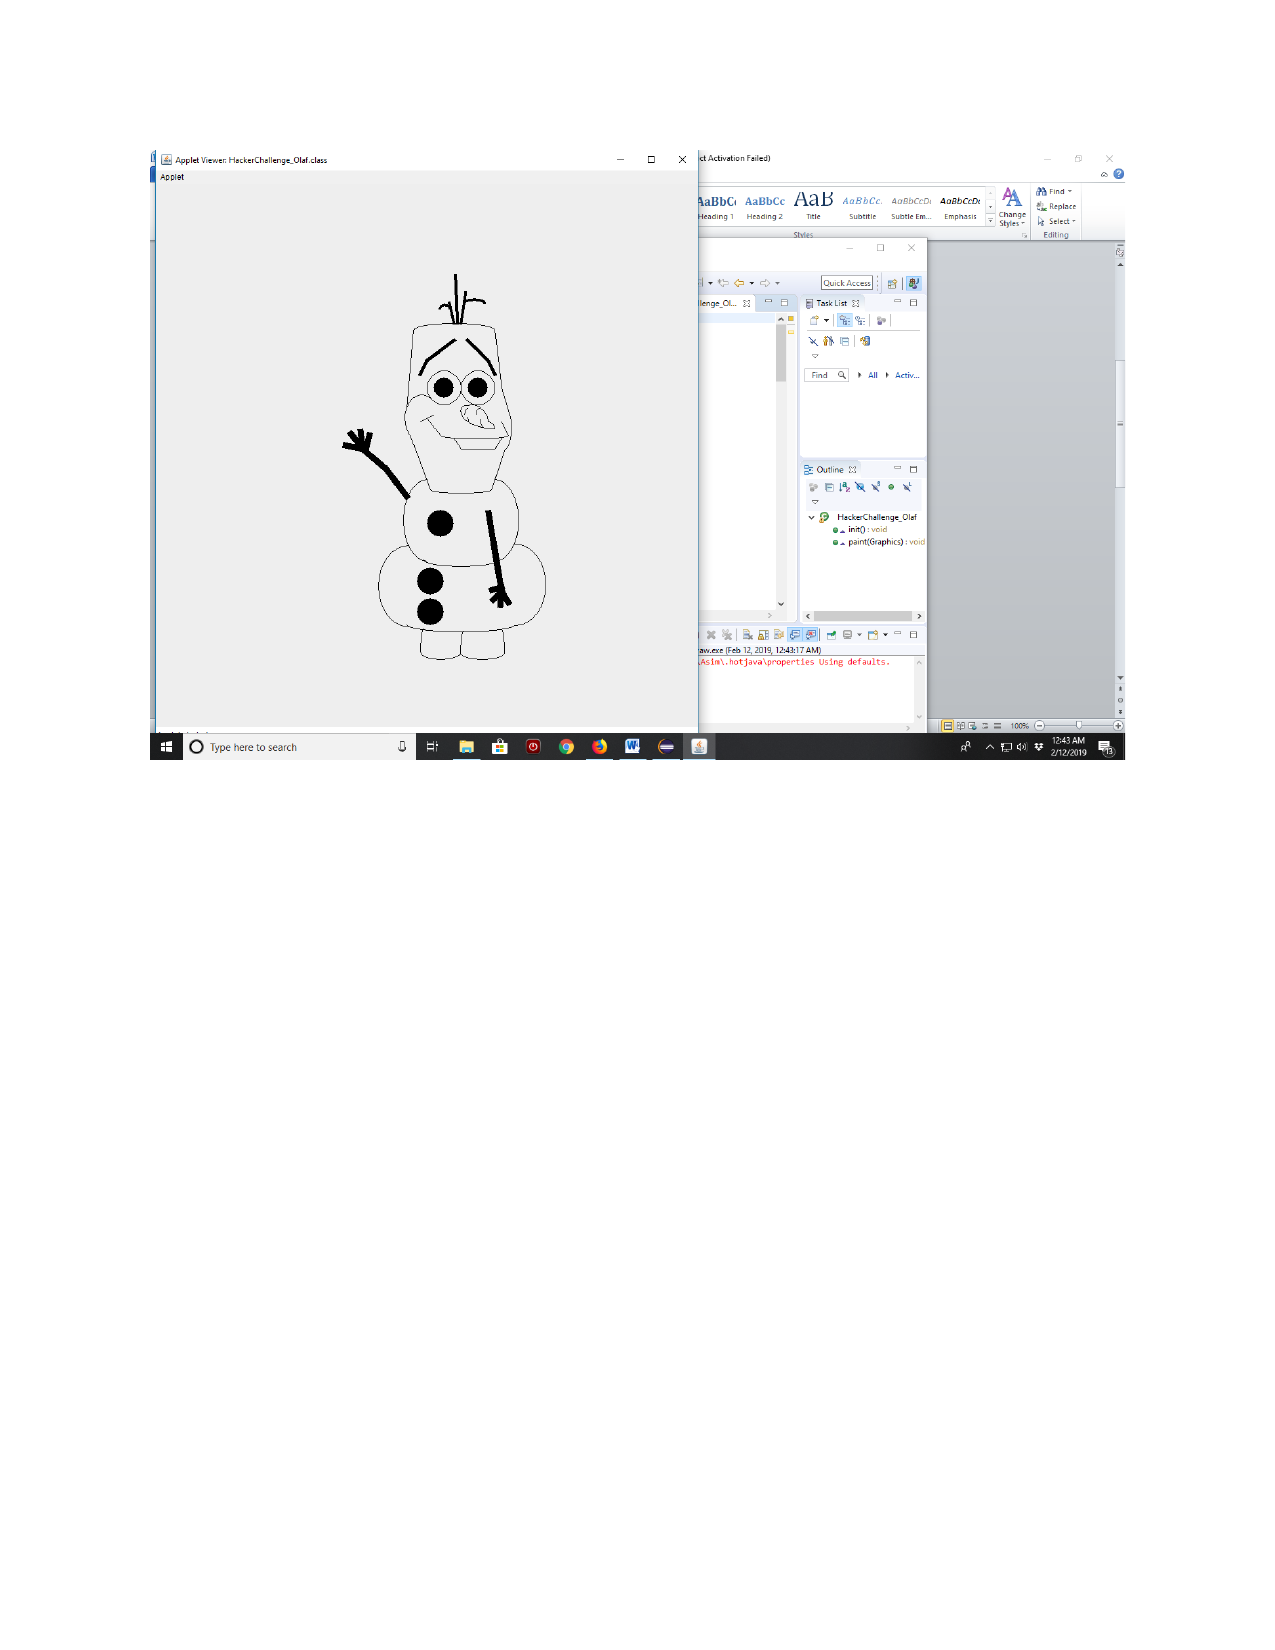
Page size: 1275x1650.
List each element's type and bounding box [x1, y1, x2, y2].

picture [150, 150, 1125, 760]
